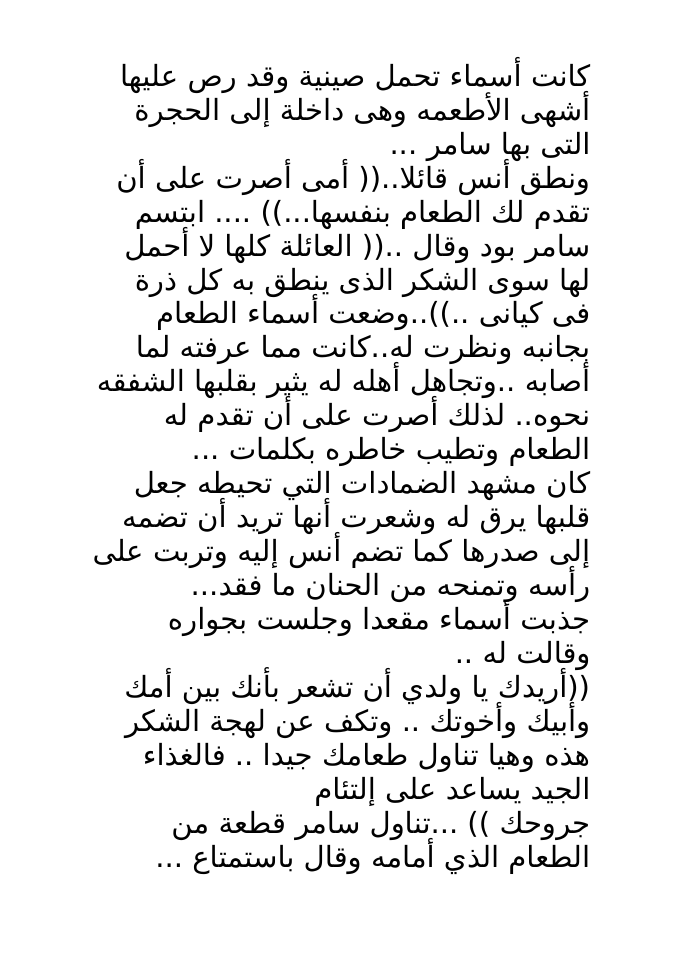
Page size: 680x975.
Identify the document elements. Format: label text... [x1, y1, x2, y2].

text كانت أسماء تحمل صينية وقد رص عليها أشهى الأطعمه وهى داخلة إلى الحجرة [89, 59, 591, 127]
text ((أريدك يا ولدي أن تشعر بأنك بين أمك وأبيك وأخوتك .. وتكف عن لهجة الشكر هذه وهيا تناول طعامك جيدا .. فالغذاء الجيد يساعد على إلتئام جروحك )) ...تناول سامر قطعة من الطعام الذي أمامه وقال باستمتاع ... [89, 670, 591, 874]
text كان مشهد الضمادات التي تحيطه جعل قلبها يرق له وشعرت أنها تريد أن تضمه إلى صدرها كما تضم أنس إليه وتربت على رأسه وتمنحه من الحنان ما فقد... [89, 467, 591, 602]
text التى بها سامر ... [89, 127, 591, 161]
text جذبت أسماء مقعدا وجلست بجواره وقالت له .. [89, 602, 591, 670]
text ونطق أنس قائلا..(( أمى أصرت على أن تقدم لك الطعام بنفسها...)) .... ابتسم سامر بود وقال ..(( العائلة كلها لا أحمل لها سوى الشكر الذى ينطق به كل ذرة فى كيانى ..))..وضعت أسماء الطعام بجانبه ونظرت له..كانت مما عرفته لما أصابه ..وتجاهل أهله له يثير بقلبها الشفقه نحوه.. لذلك أصرت على أن تقدم له الطعام وتطيب خاطره بكلمات ... [89, 161, 591, 467]
